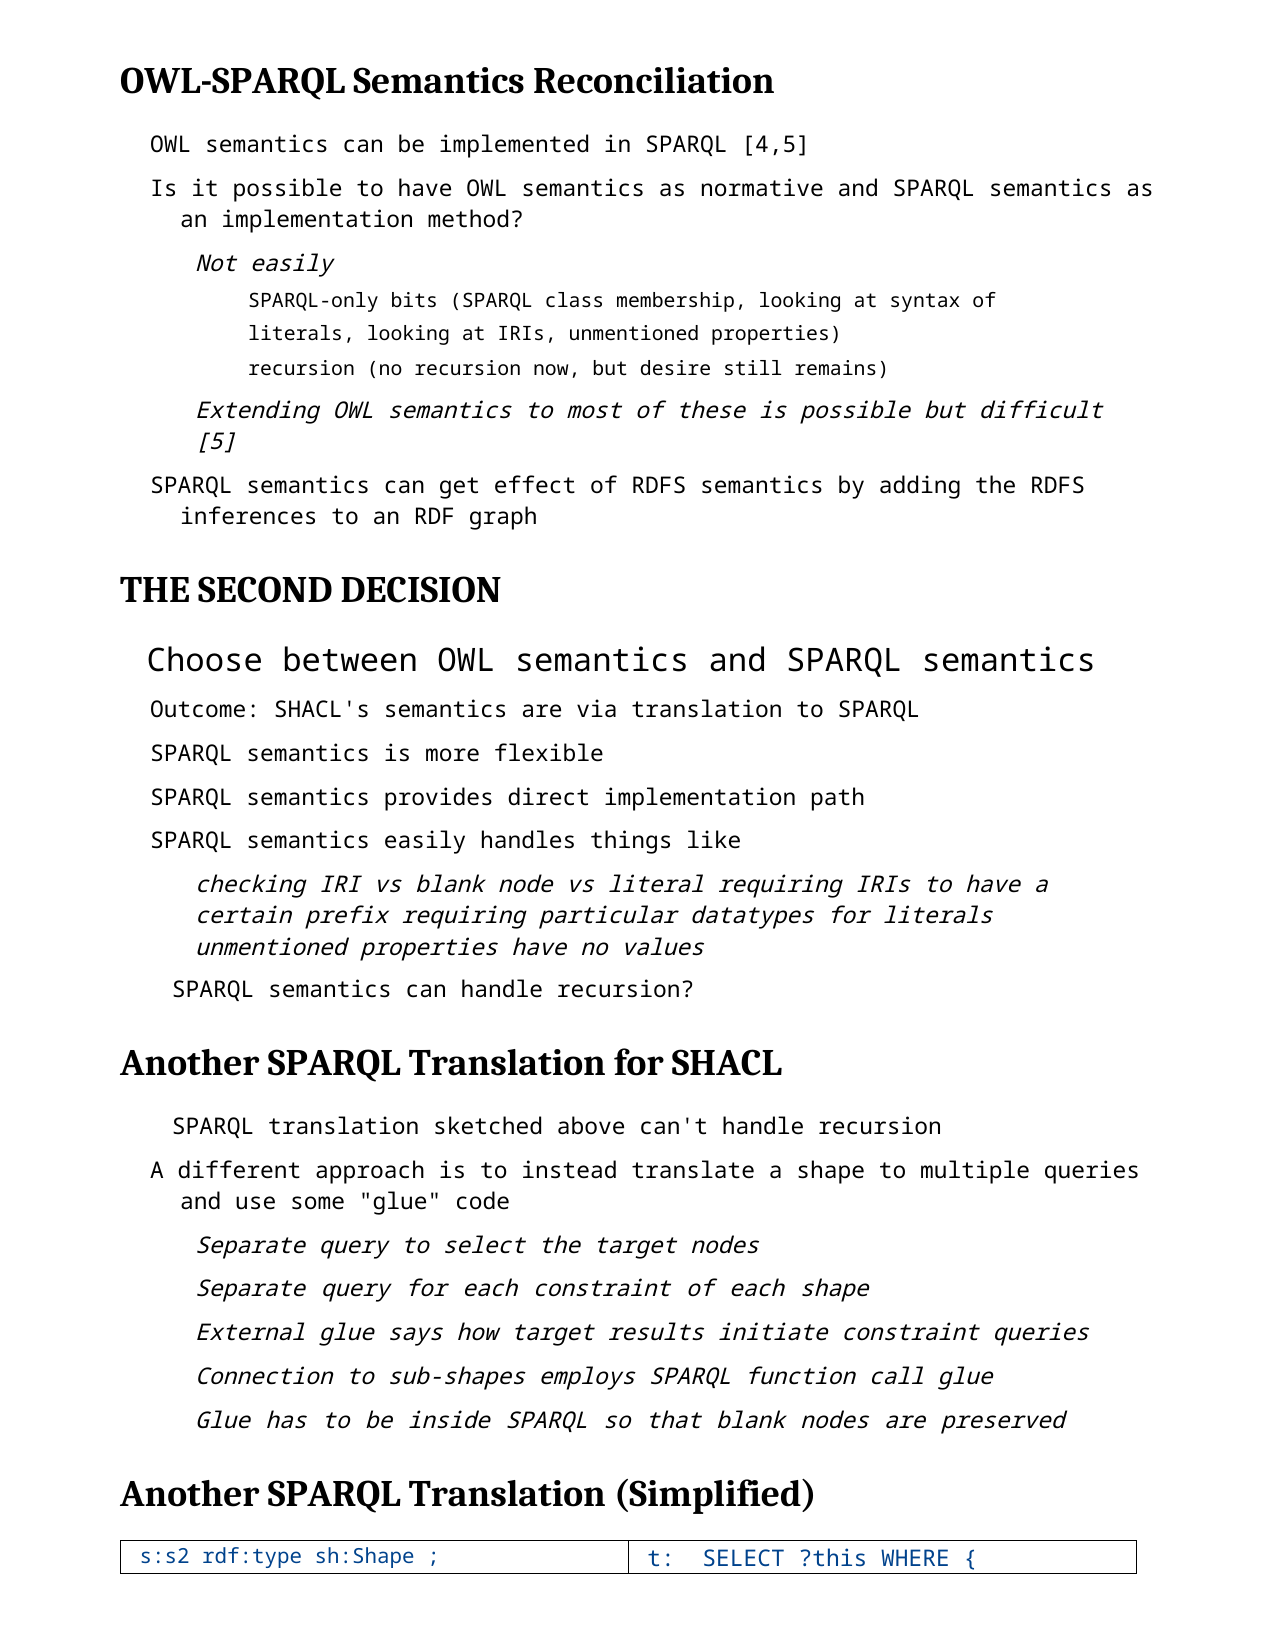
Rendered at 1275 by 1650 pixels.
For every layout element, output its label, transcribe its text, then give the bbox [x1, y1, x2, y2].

text recursion (no recursion now, but desire still remains) [248, 354, 1155, 381]
text SPARQL semantics easily handles things like [150, 824, 1155, 856]
text Glue has to be inside SPARQL so that blank nodes are preserved [195, 1403, 1155, 1435]
text Connection to sub-shapes employs SPARQL function call glue [195, 1360, 1155, 1391]
subtitle THE SECOND DECISION [120, 568, 1155, 612]
text OWL semantics can be implemented in SPARQL [4,5] [150, 128, 1155, 159]
subtitle Another SPARQL Translation for SHACL [120, 1042, 1155, 1085]
text SPARQL semantics is more flexible [150, 737, 1155, 768]
subtitle Another SPARQL Translation (Simplified) [120, 1472, 1155, 1515]
text SPARQL semantics can get effect of RDFS semantics by adding the RDFS inferences to an RDF graph [150, 468, 1155, 531]
text SPARQL-only bits (SPARQL class membership, looking at syntax of literals, looking at IRIs, unmentioned properties) [248, 287, 1044, 346]
text Separate query for each constraint of each shape [195, 1272, 1155, 1303]
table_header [629, 1541, 1136, 1573]
text Not easily [195, 247, 1155, 278]
text SPARQL translation sketched above can't handle recursion [172, 1110, 1155, 1141]
text A different approach is to instead translate a shape to multiple queries and use some "glue" code [150, 1153, 1155, 1216]
text Outcome: SHACL's semantics are via translation to SPARQL [150, 693, 1155, 724]
text Separate query to select the target nodes [195, 1228, 1155, 1260]
subtitle OWL-SPARQL Semantics Reconciliation [120, 60, 1155, 103]
text SPARQL semantics can handle recursion? [172, 973, 1155, 1004]
text Extending OWL semantics to most of these is possible but difficult [5] [195, 393, 1155, 456]
subtitle Choose between OWL semantics and SPARQL semantics [146, 637, 1155, 681]
text External glue says how target results initiate constraint queries [195, 1316, 1155, 1347]
text Is it possible to have OWL semantics as normative and SPARQL semantics as an implementation method? [150, 172, 1155, 234]
text checking IRI vs blank node vs literal requiring IRIs to have a certain prefix requiring particular datatypes for literals unmentioned properties have no values [195, 868, 1155, 962]
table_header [121, 1541, 628, 1573]
text SPARQL semantics provides direct implementation path [150, 781, 1155, 812]
